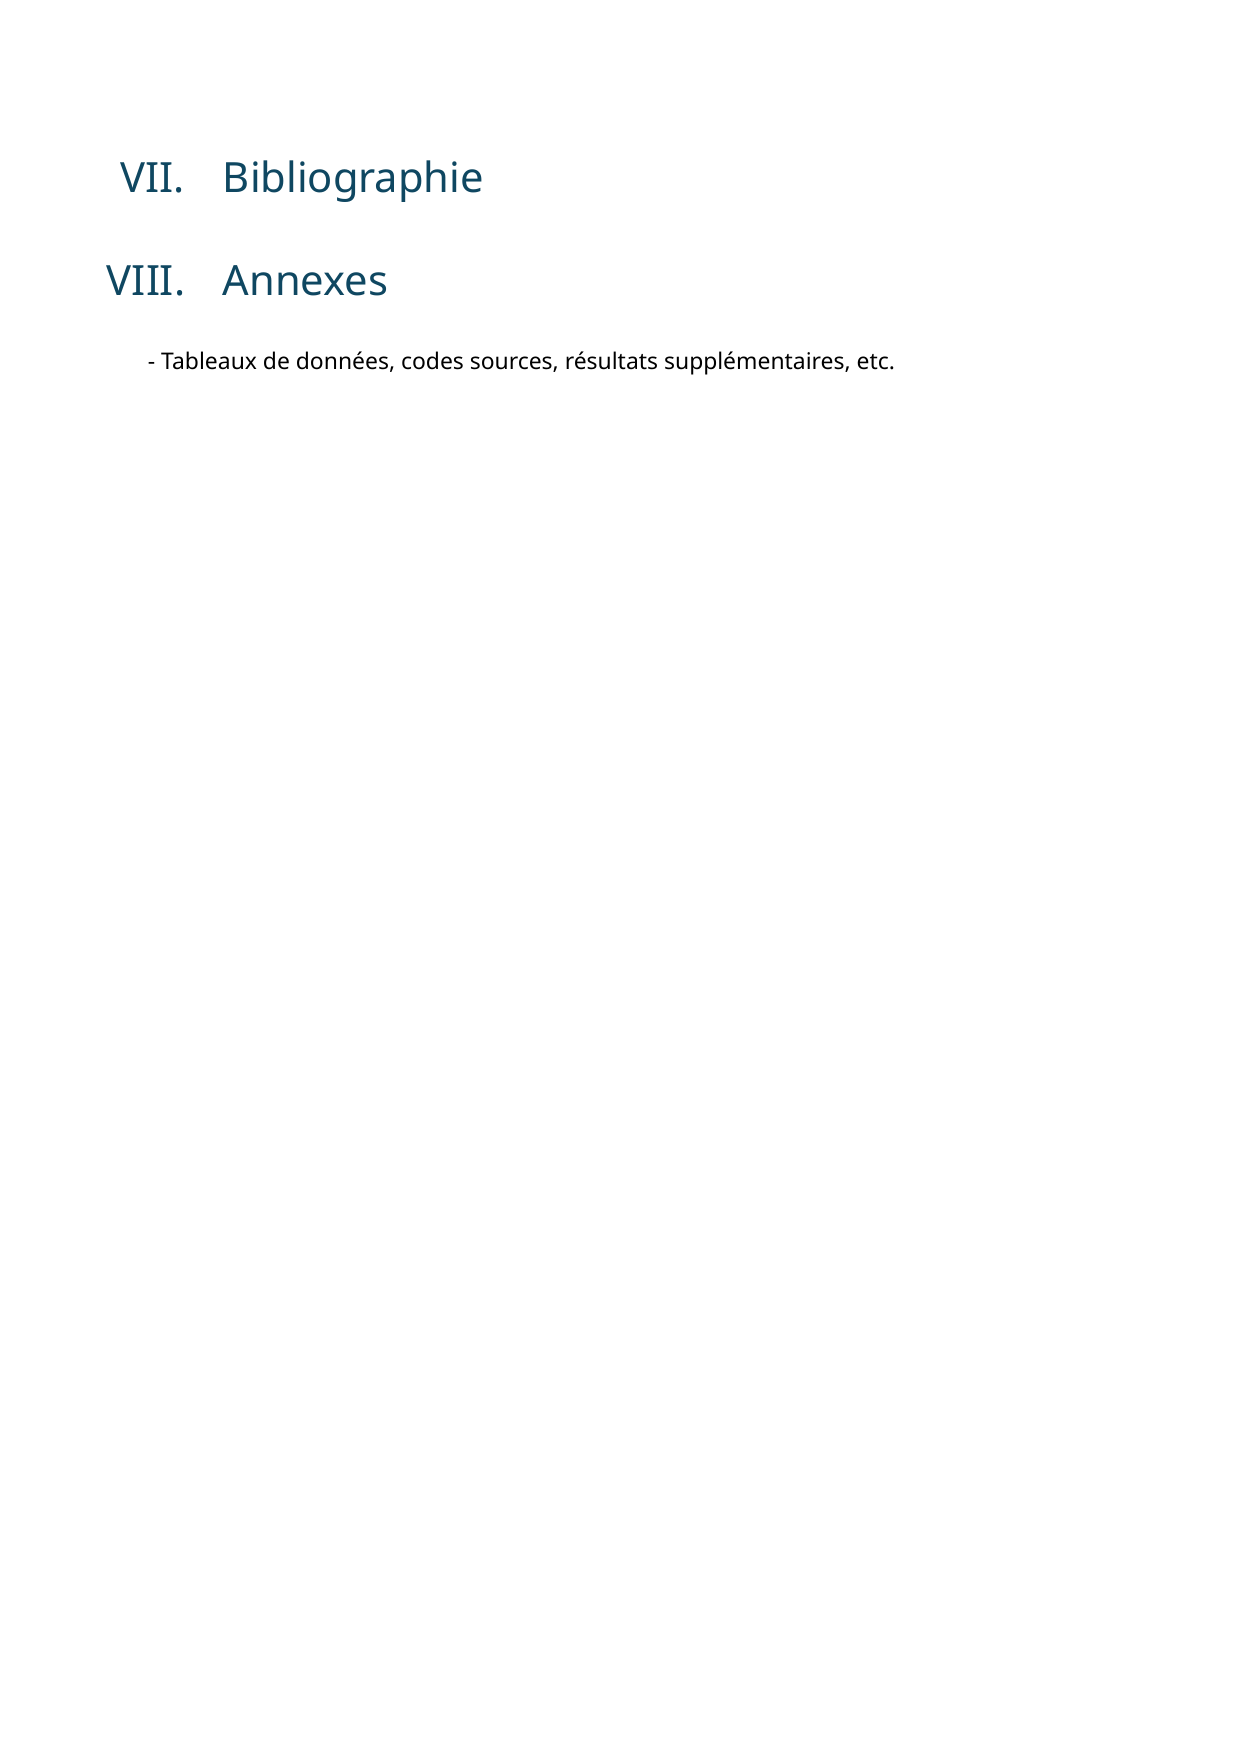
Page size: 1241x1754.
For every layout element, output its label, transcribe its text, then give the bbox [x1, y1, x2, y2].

subtitle Bibliographie [185, 148, 1093, 204]
text - Tableaux de données, codes sources, résultats supplémentaires, etc. [148, 345, 1093, 376]
subtitle Annexes [185, 250, 1093, 307]
